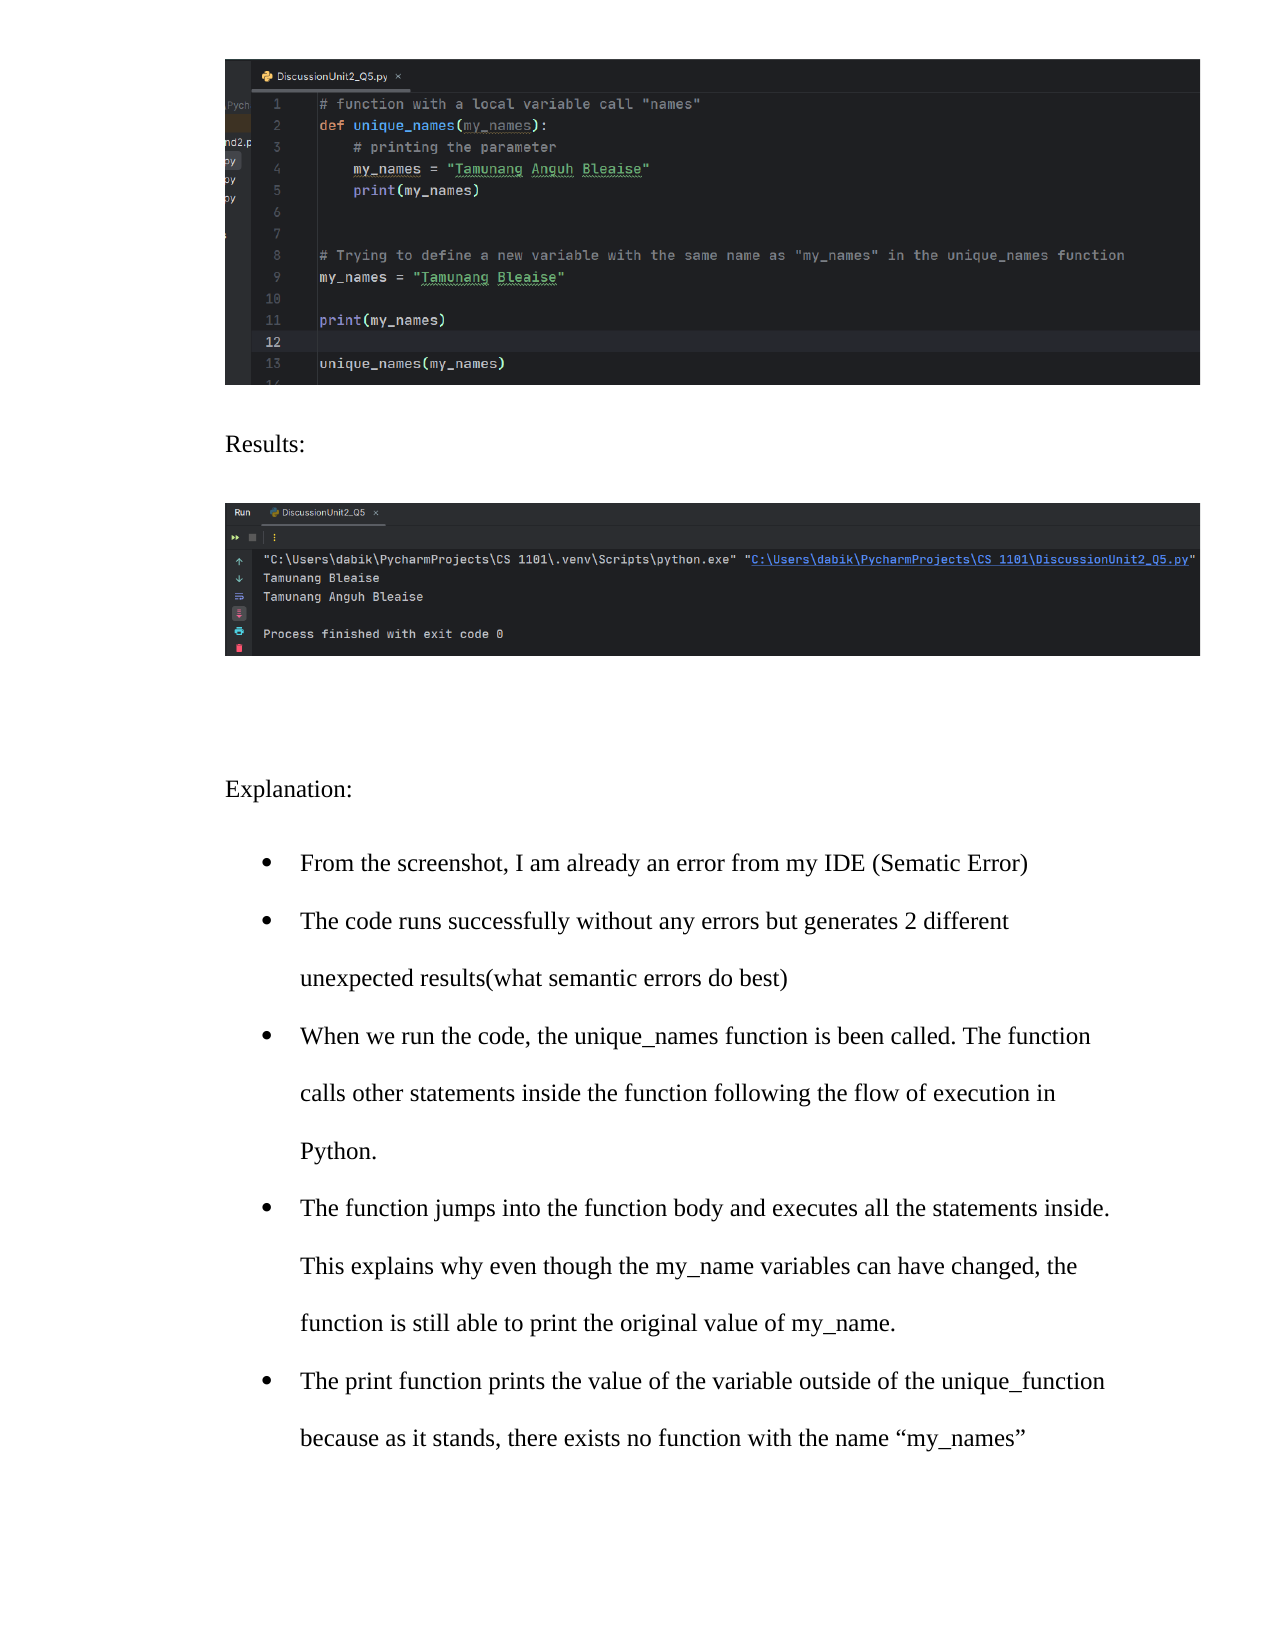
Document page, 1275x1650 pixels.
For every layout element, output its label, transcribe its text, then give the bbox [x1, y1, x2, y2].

list When we run the code, the unique_names function is been called. The function calls other statements inside the function following the flow of execution in Python. [262, 1021, 1125, 1164]
text Results: [225, 429, 1125, 458]
picture [225, 59, 1200, 385]
list The print function prints the value of the variable outside of the unique_function because as it stands, there exists no function with the name “my_names” [262, 1366, 1125, 1452]
text Explanation: [225, 774, 1125, 803]
list From the screenshot, I am already an error from my IDE (Sematic Error) [262, 848, 1125, 877]
list The code runs successfully without any errors but generates 2 different unexpected results(what semantic errors do best) [262, 906, 1125, 992]
list The function jumps into the function body and executes all the statements inside. This explains why even though the my_name variables can have changed, the function is still able to print the original value of my_name. [262, 1193, 1125, 1337]
picture [225, 503, 1200, 656]
